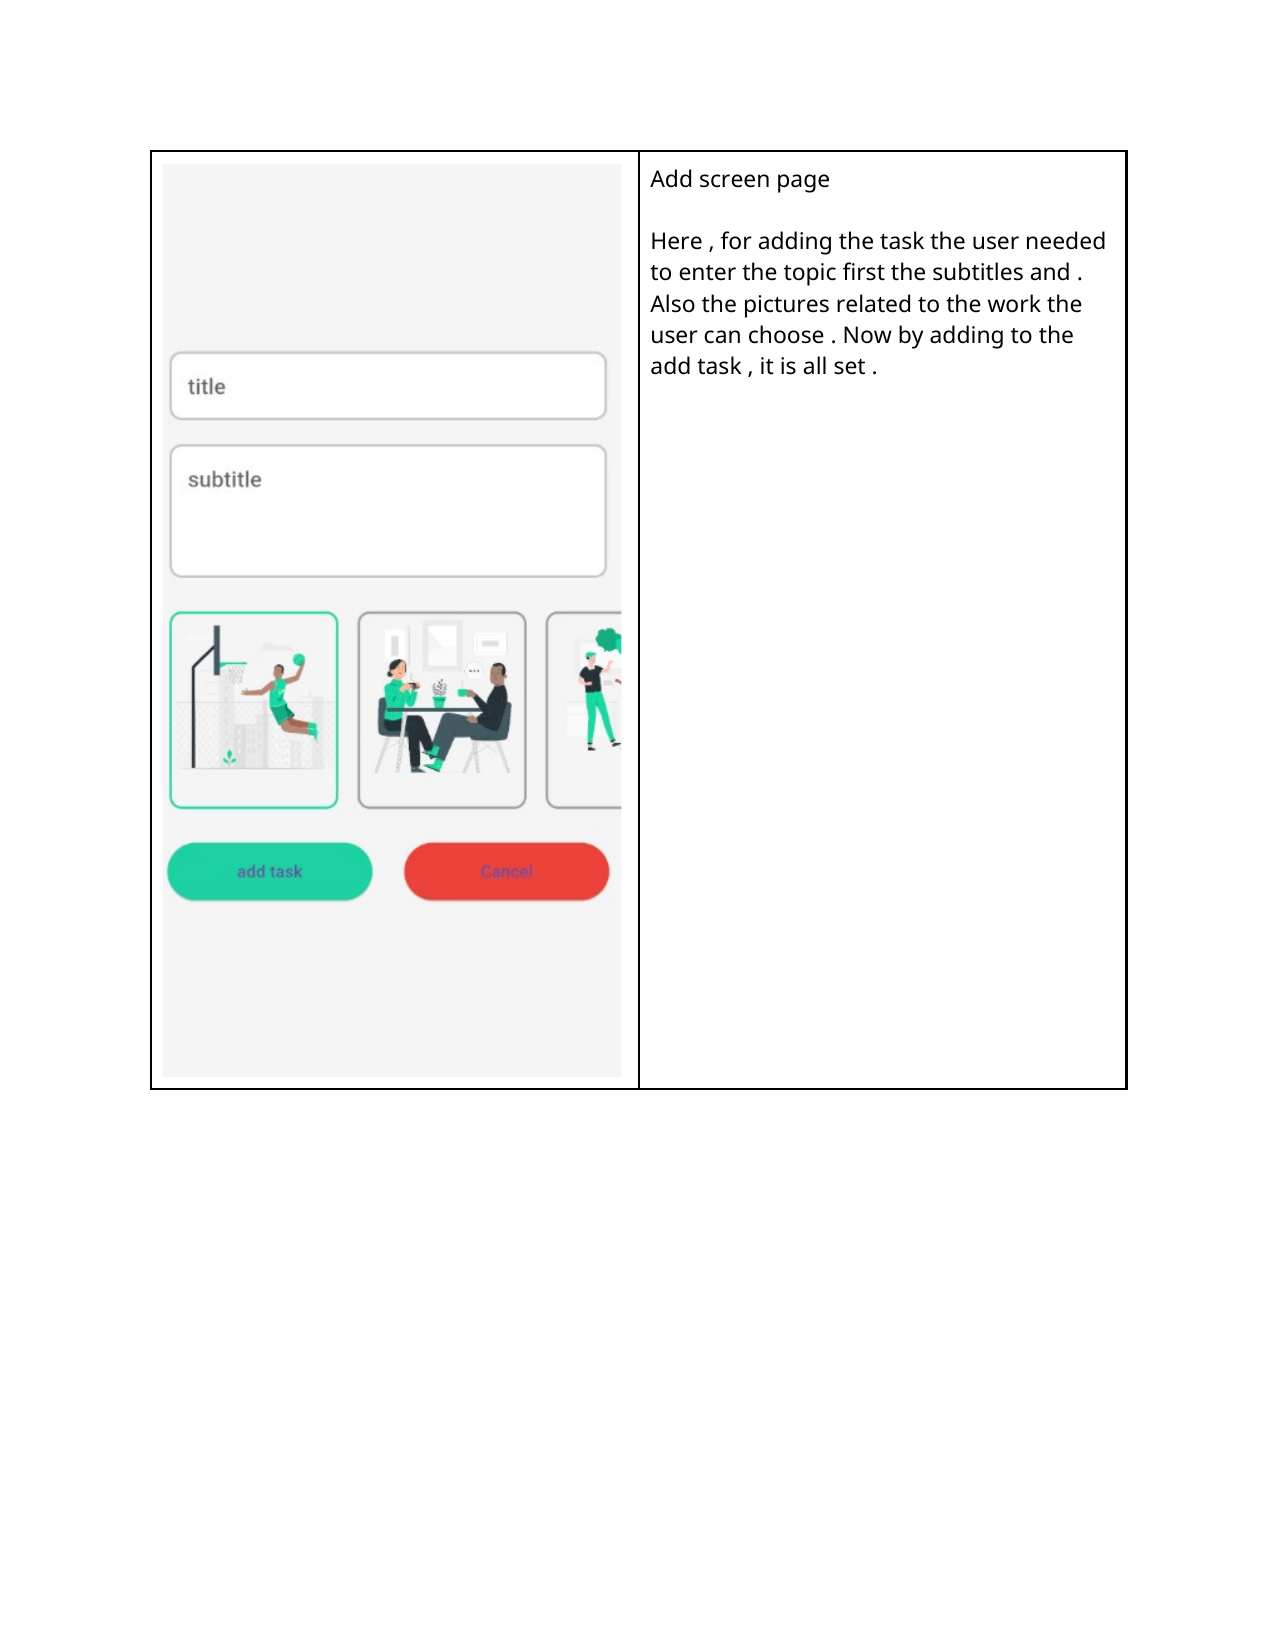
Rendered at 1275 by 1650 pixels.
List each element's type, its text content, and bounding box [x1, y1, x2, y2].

table_header [152, 152, 638, 1087]
picture [162, 164, 622, 1077]
table_header Add screen page Here , for adding the task the user needed to enter the topic first the subtitles and . Also the pictures related to the work the user can choose . Now by adding to the add task , it is all set . [640, 152, 1125, 1087]
